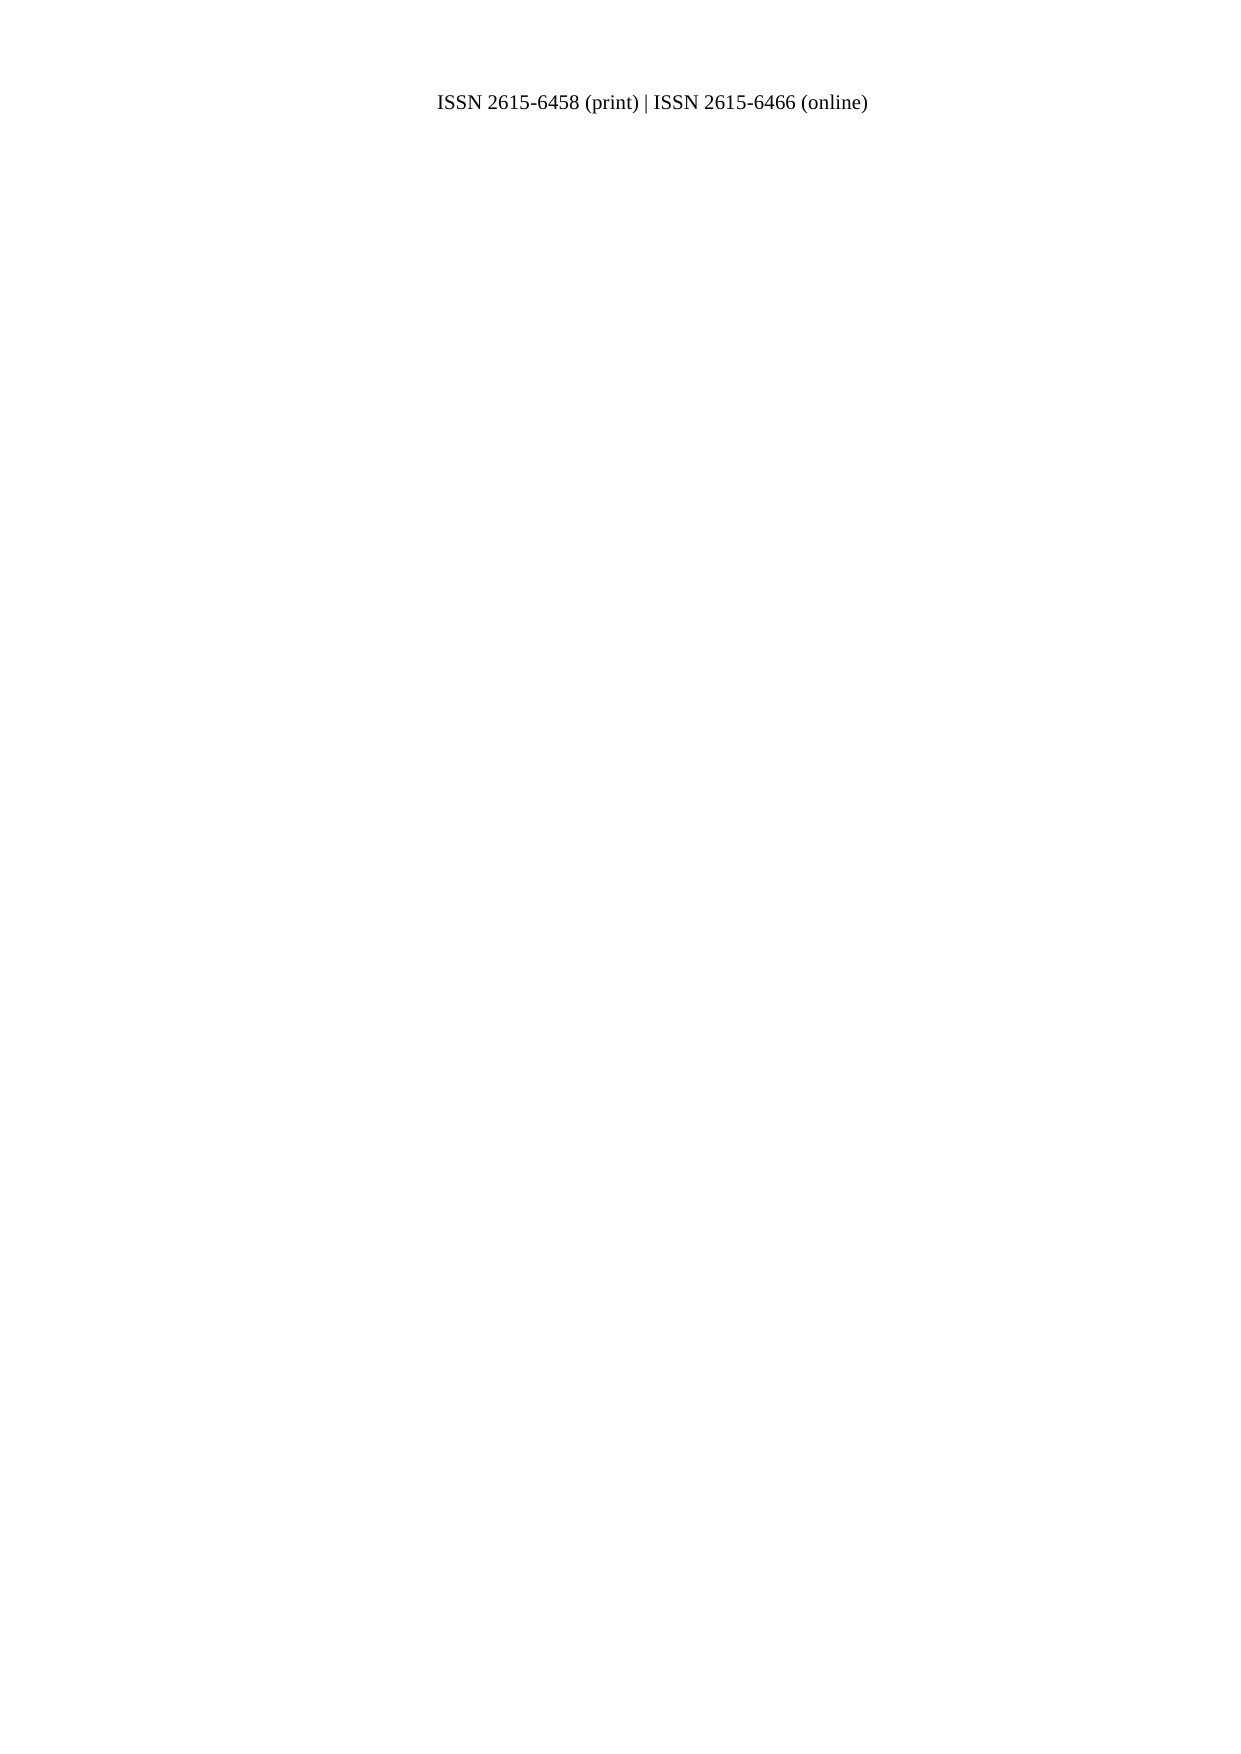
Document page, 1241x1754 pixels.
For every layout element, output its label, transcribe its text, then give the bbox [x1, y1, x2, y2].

text Copyright © 2022, Avicenna : Journal of Health Research ISSN 2615-6458 (print) | ISSN 2615-6466 (online) [407, 89, 898, 138]
